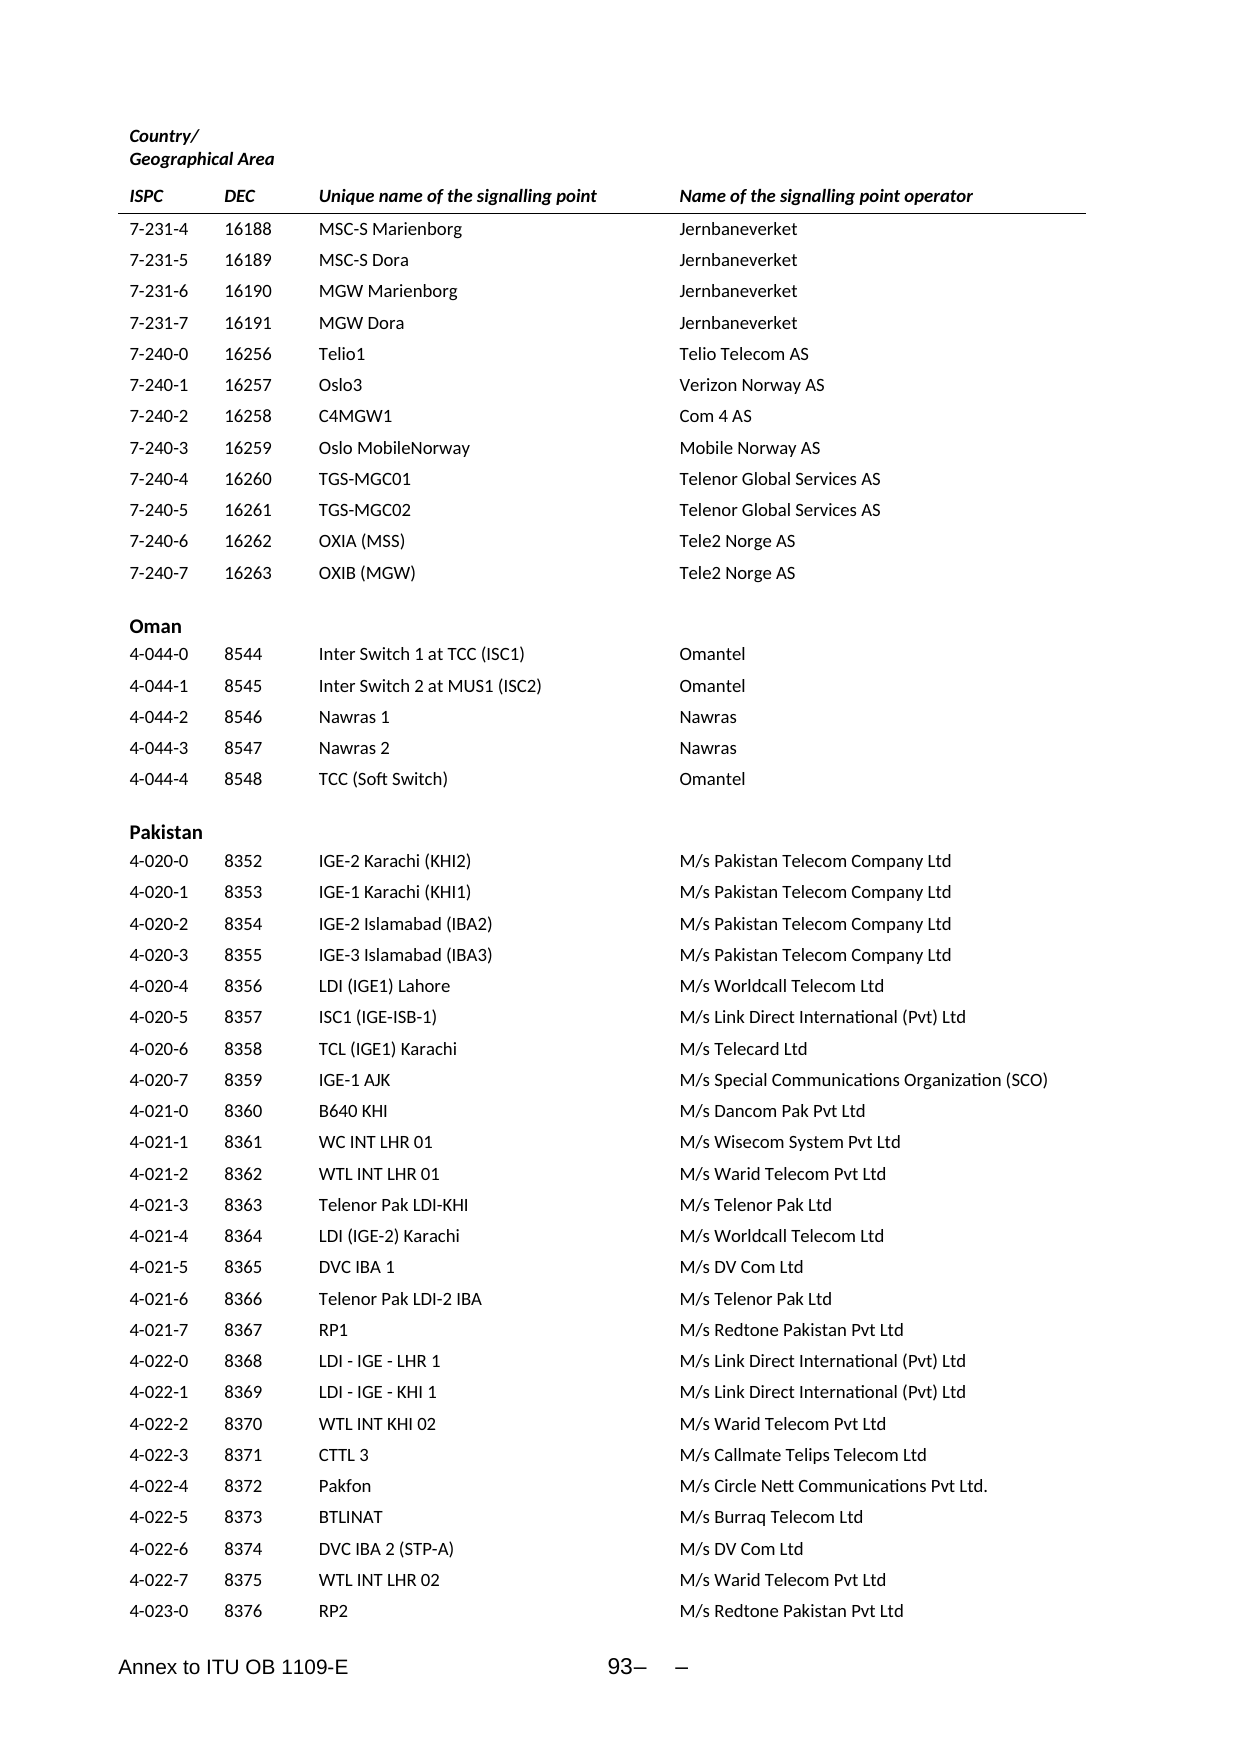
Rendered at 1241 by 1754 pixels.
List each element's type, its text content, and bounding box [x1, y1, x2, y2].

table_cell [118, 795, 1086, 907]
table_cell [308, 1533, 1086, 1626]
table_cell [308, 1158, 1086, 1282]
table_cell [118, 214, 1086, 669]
table_header Name of the signalling point operator [668, 118, 1086, 213]
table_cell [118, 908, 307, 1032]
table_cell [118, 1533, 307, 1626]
table_header Country/ Geographical Area [118, 118, 307, 176]
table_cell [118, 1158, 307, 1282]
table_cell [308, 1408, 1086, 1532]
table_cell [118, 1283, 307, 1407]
table_cell ISPC [118, 176, 213, 213]
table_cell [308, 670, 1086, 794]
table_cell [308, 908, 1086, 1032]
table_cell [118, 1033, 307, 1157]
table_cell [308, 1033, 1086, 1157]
table_cell DEC [213, 176, 307, 213]
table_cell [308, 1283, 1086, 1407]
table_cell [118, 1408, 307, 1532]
table_header Unique name of the signalling point [308, 118, 668, 213]
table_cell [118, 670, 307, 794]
